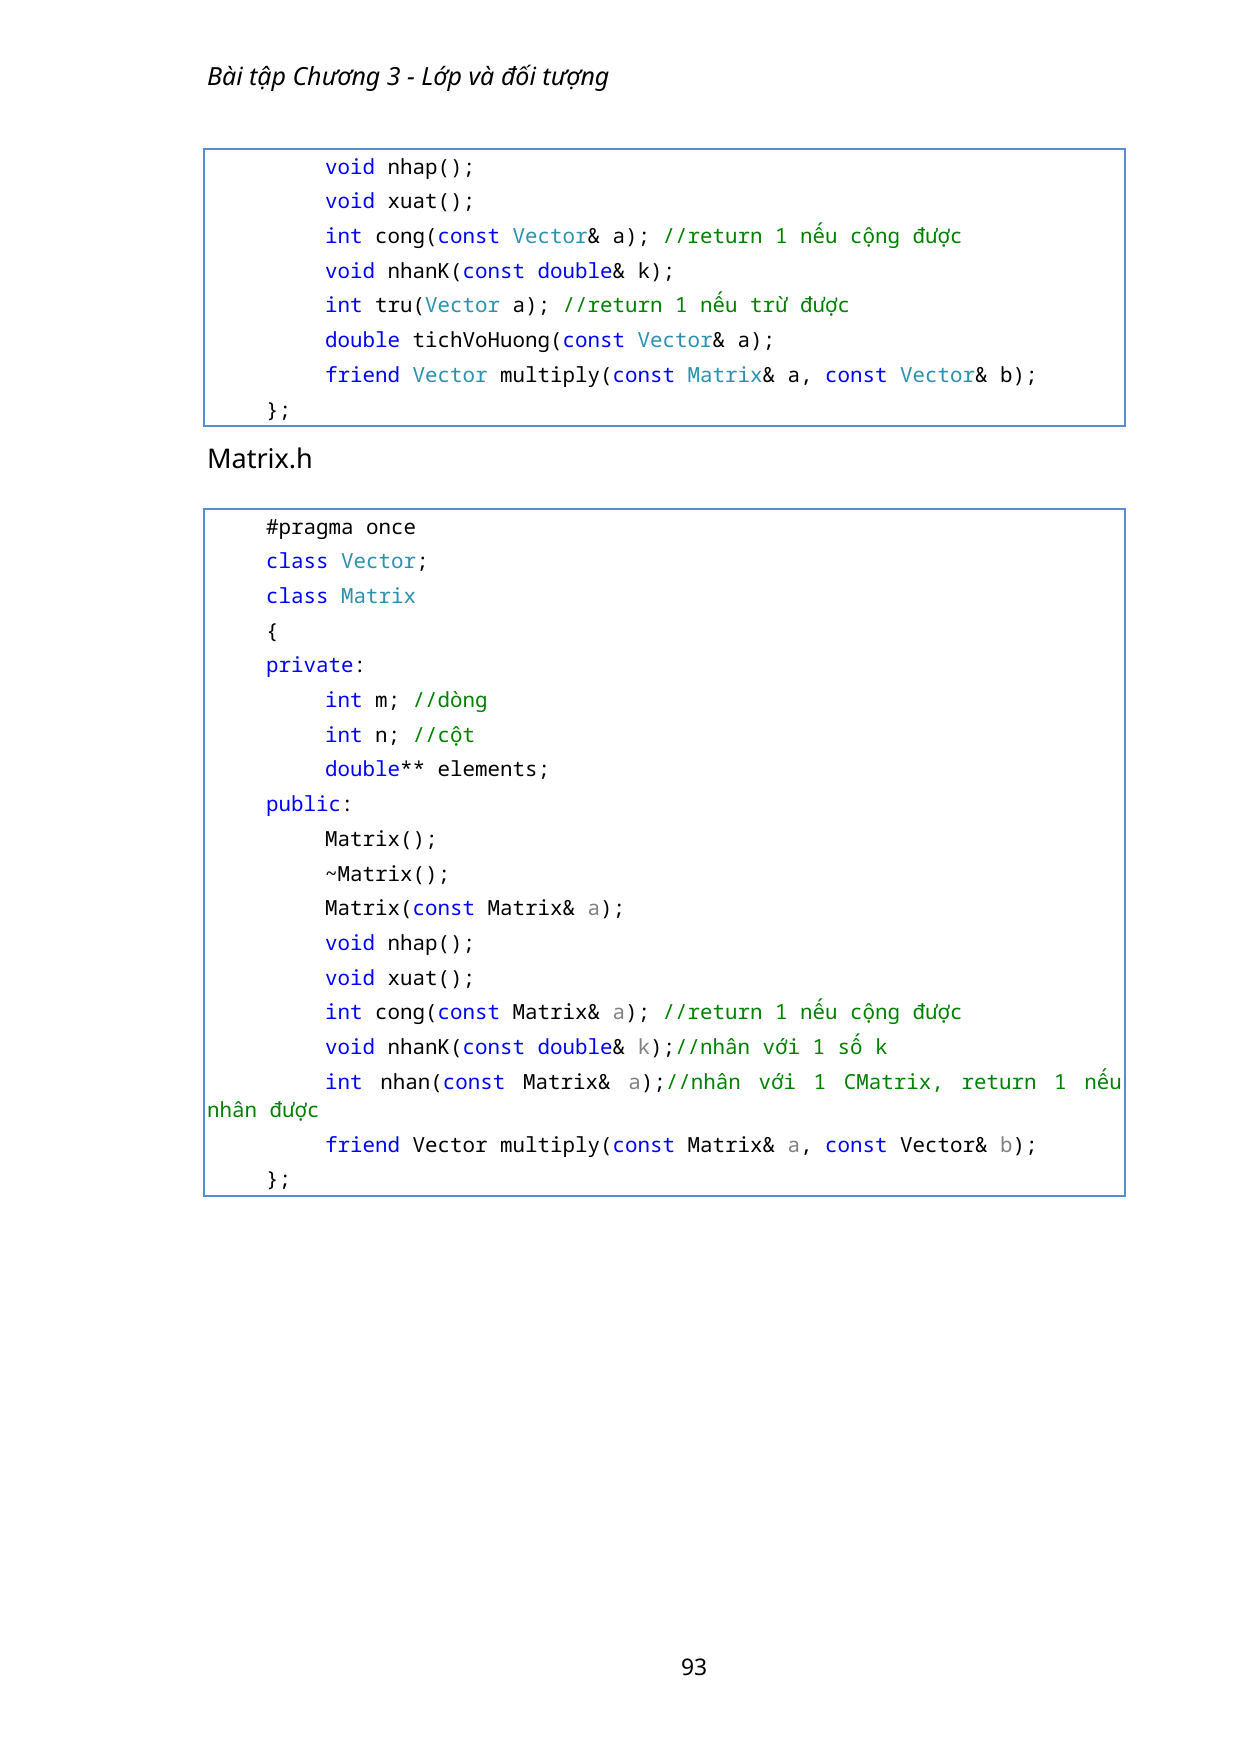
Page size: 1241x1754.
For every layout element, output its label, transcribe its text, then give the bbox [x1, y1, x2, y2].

text }; [205, 1160, 1124, 1195]
text private: [205, 646, 1124, 679]
text void xuat(); [205, 958, 1124, 991]
text int tru(Vector a); //return 1 nếu trừ được [205, 286, 1124, 319]
text double** elements; [205, 750, 1124, 783]
text class Vector; [205, 542, 1124, 575]
text Matrix(); [205, 820, 1124, 852]
text int n; //cột [205, 716, 1124, 748]
text void nhanK(const double& k); [205, 252, 1124, 284]
text friend Vector multiply(const Matrix& a, const Vector& b); [205, 356, 1124, 388]
text ~Matrix(); [205, 854, 1124, 887]
text void nhap(); [205, 924, 1124, 956]
text friend Vector multiply(const Matrix& a, const Vector& b); [205, 1126, 1124, 1158]
text void xuat(); [205, 182, 1124, 215]
text int m; //dòng [205, 681, 1124, 714]
text }; [205, 391, 1124, 425]
text Matrix(const Matrix& a); [205, 889, 1124, 922]
text void nhanK(const double& k);//nhân với 1 số k [205, 1028, 1124, 1061]
text { [205, 612, 1124, 644]
text #pragma once [205, 510, 1124, 540]
text Matrix.h [207, 440, 1122, 477]
text void nhap(); [205, 150, 1124, 180]
text int cong(const Matrix& a); //return 1 nếu cộng được [205, 993, 1124, 1026]
text int cong(const Vector& a); //return 1 nếu cộng được [205, 217, 1124, 250]
text public: [205, 785, 1124, 818]
text class Matrix [205, 577, 1124, 609]
text double tichVoHuong(const Vector& a); [205, 321, 1124, 354]
text int nhan(const Matrix& a);//nhân với 1 CMatrix, return 1 nếu nhân được [205, 1063, 1124, 1124]
